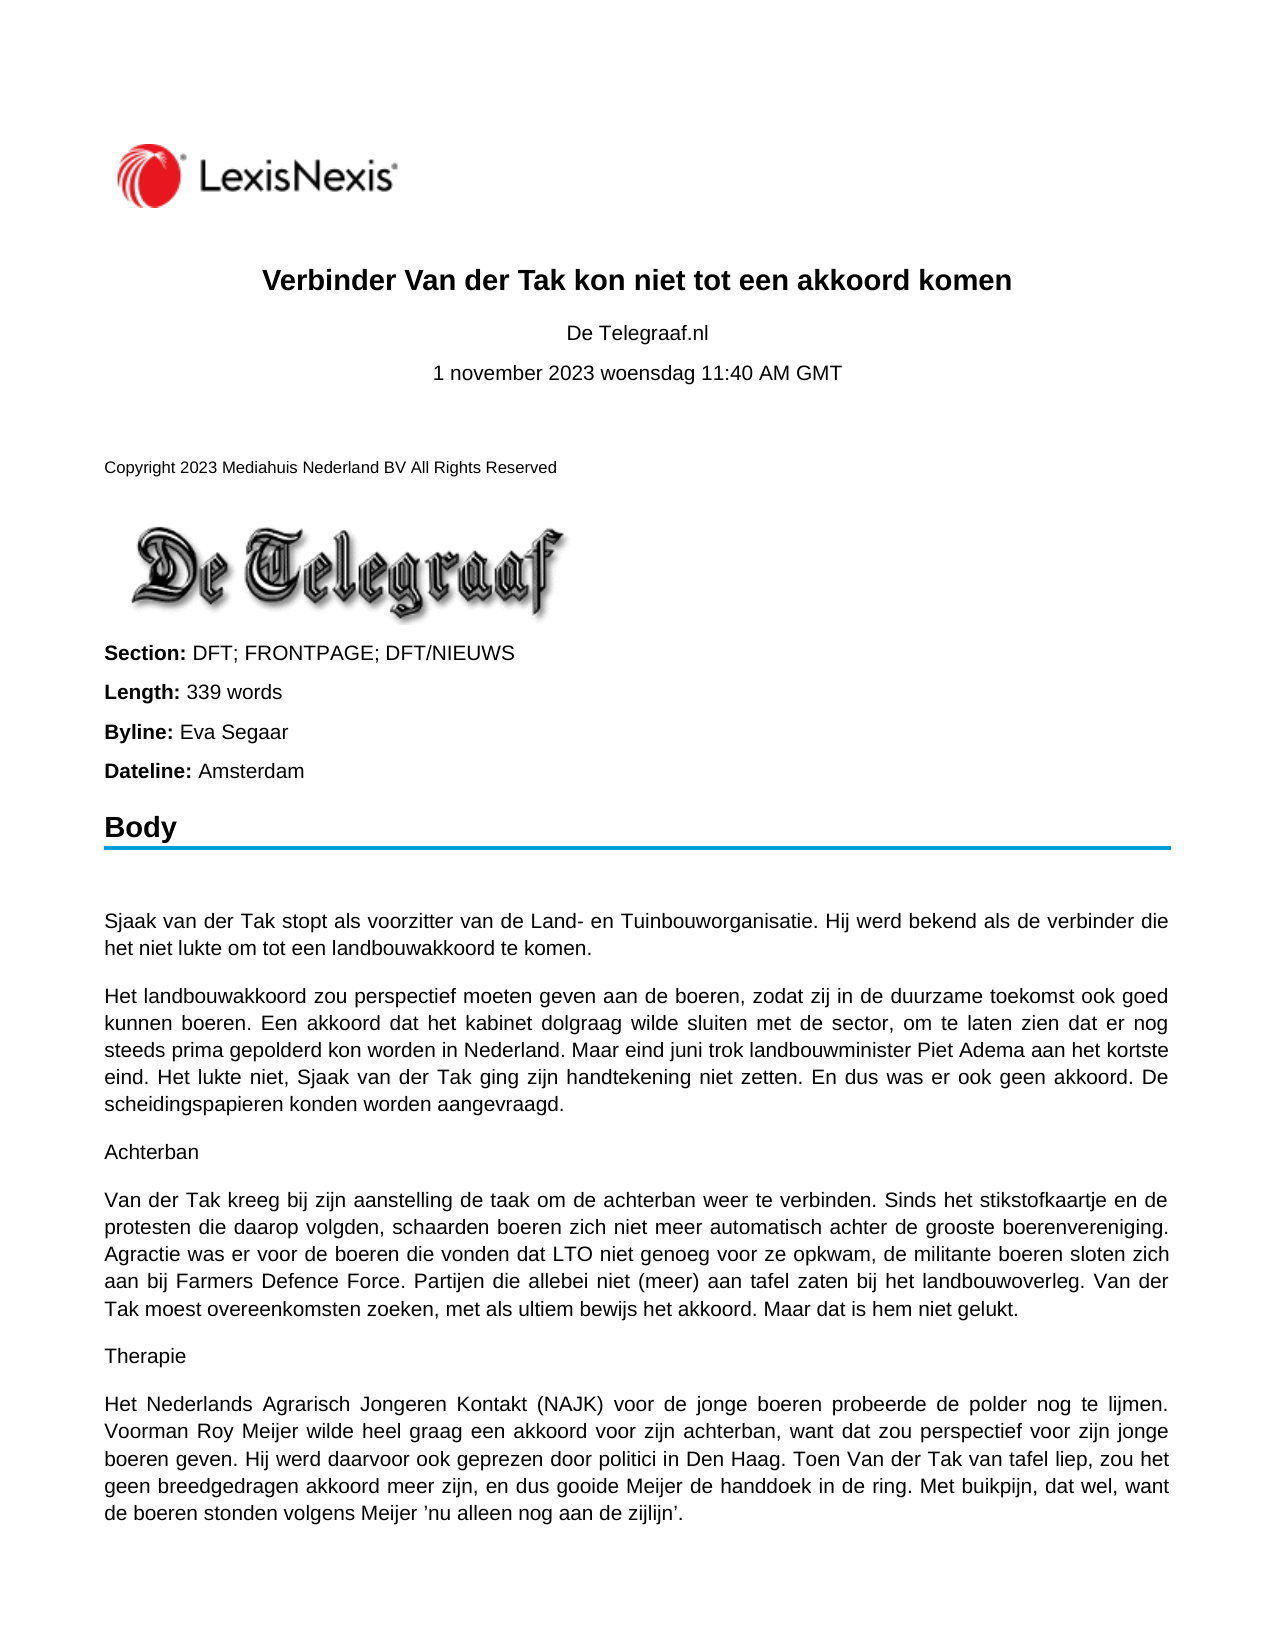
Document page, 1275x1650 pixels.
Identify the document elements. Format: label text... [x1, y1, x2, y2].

text Copyright 2023 Mediahuis Nederland BV All Rights Reserved [104, 426, 1171, 477]
text Achterban [104, 1137, 1171, 1164]
text Het Nederlands Agrarisch Jongeren Kontakt (NAJK) voor de jonge boeren probeerde de polder nog te lijmen. Voorman Roy Meijer wilde heel graag een akkoord voor zijn achterban, want dat zou perspectief voor zijn jonge boeren geven. Hij werd daarvoor ook geprezen door politici in Den Haag. Toen Van der Tak van tafel liep, zou het geen breedgedragen akkoord meer zijn, en dus gooide Meijer de handdoek in de ring. Met buikpijn, dat wel, want de boeren stonden volgens Meijer ’nu alleen nog aan de zijlijn’. [104, 1389, 1171, 1524]
text Sjaak van der Tak stopt als voorzitter van de Land- en Tuinbouworganisatie. Hij werd bekend als de verbinder die het niet lukte om tot een landbouwakkoord te komen. [104, 906, 1171, 960]
text Dateline: Amsterdam [104, 756, 1171, 783]
text Section: DFT; FRONTPAGE; DFT/NIEUWS [104, 637, 1171, 664]
text Byline: Eva Segaar [104, 716, 1171, 743]
text Body [104, 808, 1171, 843]
text Therapie [104, 1341, 1171, 1368]
picture [104, 144, 412, 208]
text De Telegraaf.nl [104, 318, 1171, 345]
text Length: 339 words [104, 677, 1171, 704]
subtitle Verbinder Van der Tak kon niet tot een akkoord komen [104, 261, 1171, 297]
text Het landbouwakkoord zou perspectief moeten geven aan de boeren, zodat zij in de duurzame toekomst ook goed kunnen boeren. Een akkoord dat het kabinet dolgraag wilde sluiten met de sector, om te laten zien dat er nog steeds prima gepolderd kon worden in Nederland. Maar eind juni trok landbouwminister Piet Adema aan het kortste eind. Het lukte niet, Sjaak van der Tak ging zijn handtekening niet zetten. En dus was er ook geen akkoord. De scheidingspapieren konden worden aangevraagd. [104, 981, 1171, 1116]
text Van der Tak kreeg bij zijn aanstelling de taak om de achterban weer te verbinden. Sinds het stikstofkaartje en de protesten die daarop volgden, schaarden boeren zich niet meer automatisch achter de grooste boerenvereniging. Agractie was er voor de boeren die vonden dat LTO niet genoeg voor ze opkwam, de militante boeren sloten zich aan bij Farmers Defence Force. Partijen die allebei niet (meer) aan tafel zaten bij het landbouwoverleg. Van der Tak moest overeenkomsten zoeken, met als ultiem bewijs het akkoord. Maar dat is hem niet gelukt. [104, 1185, 1171, 1320]
text 1 november 2023 woensdag 11:40 AM GMT [104, 357, 1171, 384]
